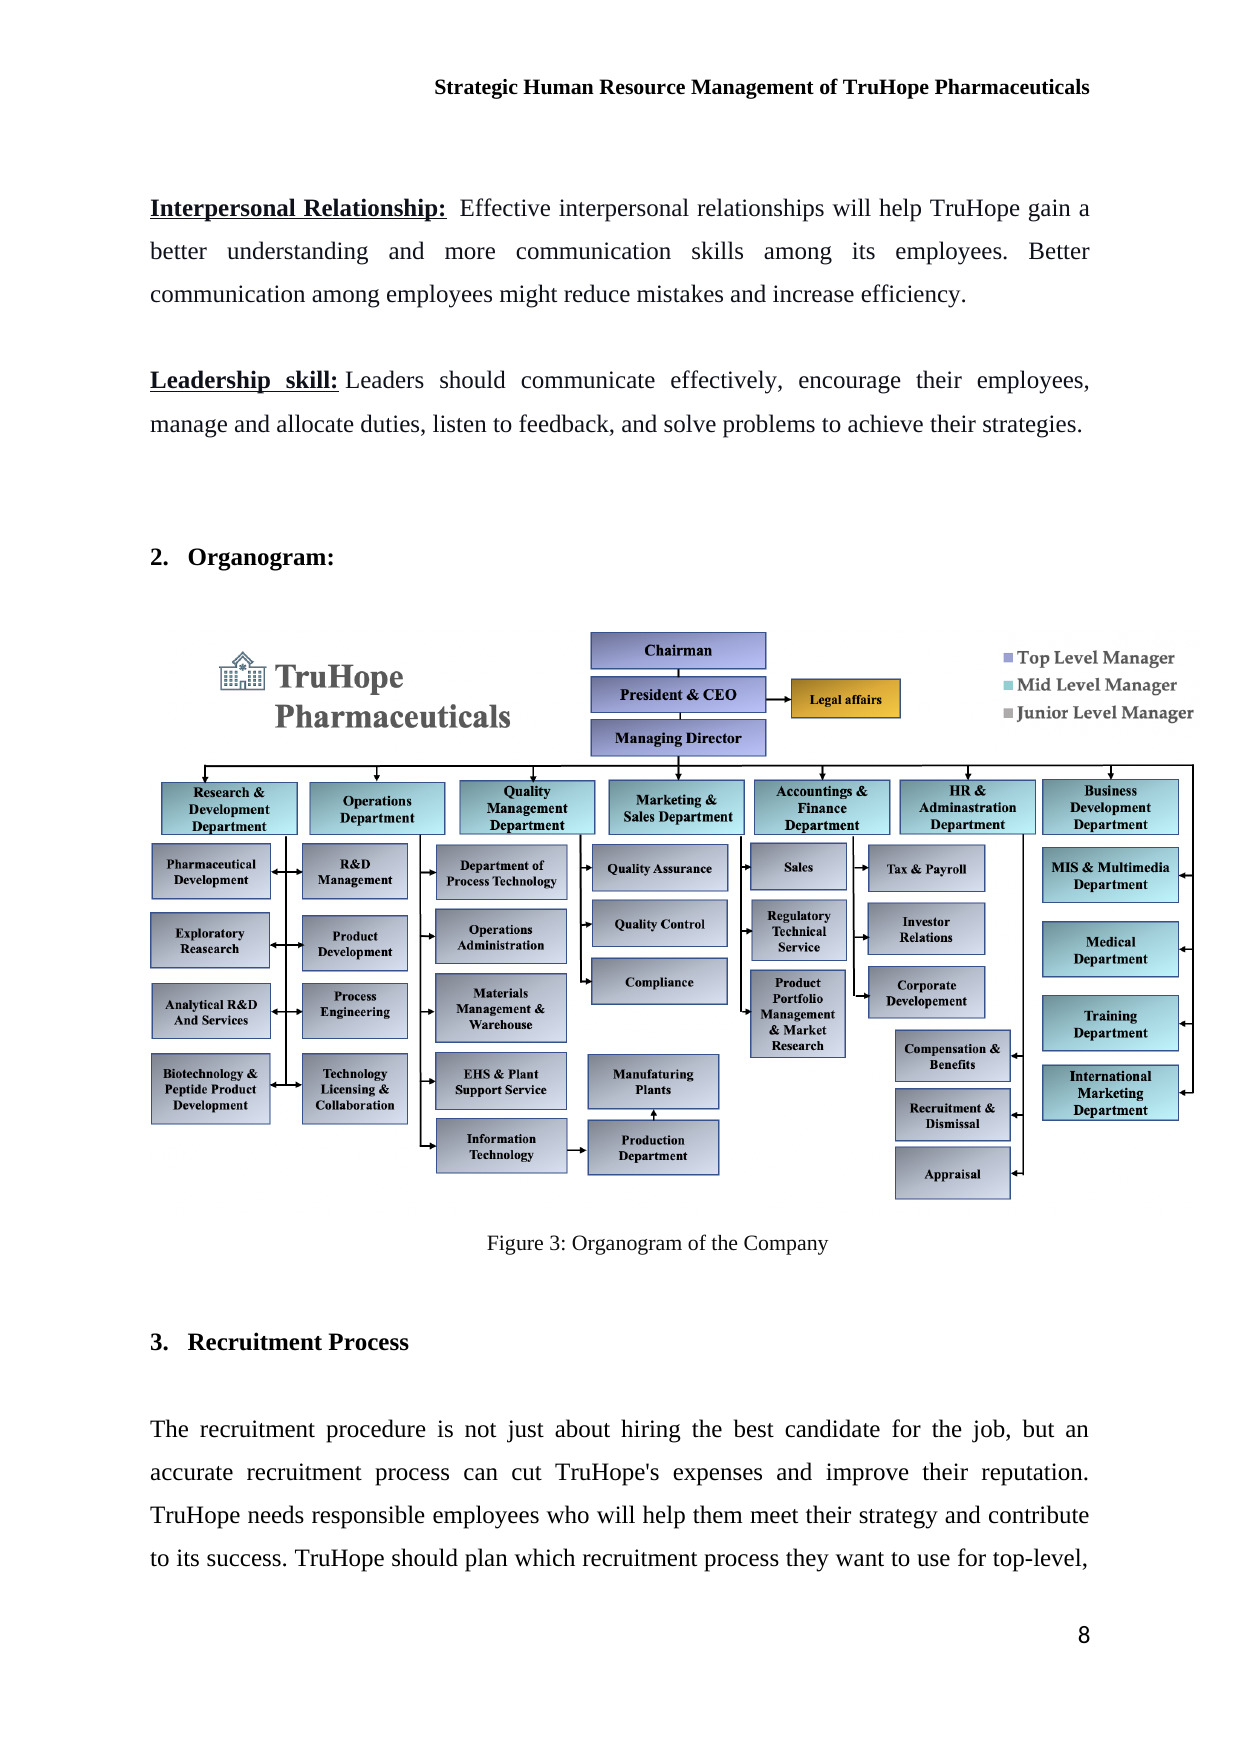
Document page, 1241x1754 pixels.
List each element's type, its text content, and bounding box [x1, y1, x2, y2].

subtitle Organogram: [150, 542, 1090, 571]
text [150, 1414, 1090, 1572]
text Leadership skill: Leaders should communicate effectively, encourage their employees, manage and allocate duties, listen to feedback, and solve problems to achieve their strategies. [150, 366, 1090, 437]
subtitle Recruitment Process [150, 1327, 1090, 1356]
picture [150, 628, 1200, 1215]
list Figure 3: Organogram of the Company [225, 1230, 1090, 1255]
text Interpersonal Relationship: Effective interpersonal relationships will help TruHope gain a better understanding and more communication skills among its employees. Better communication among employees might reduce mistakes and increase efficiency. [150, 193, 1090, 308]
